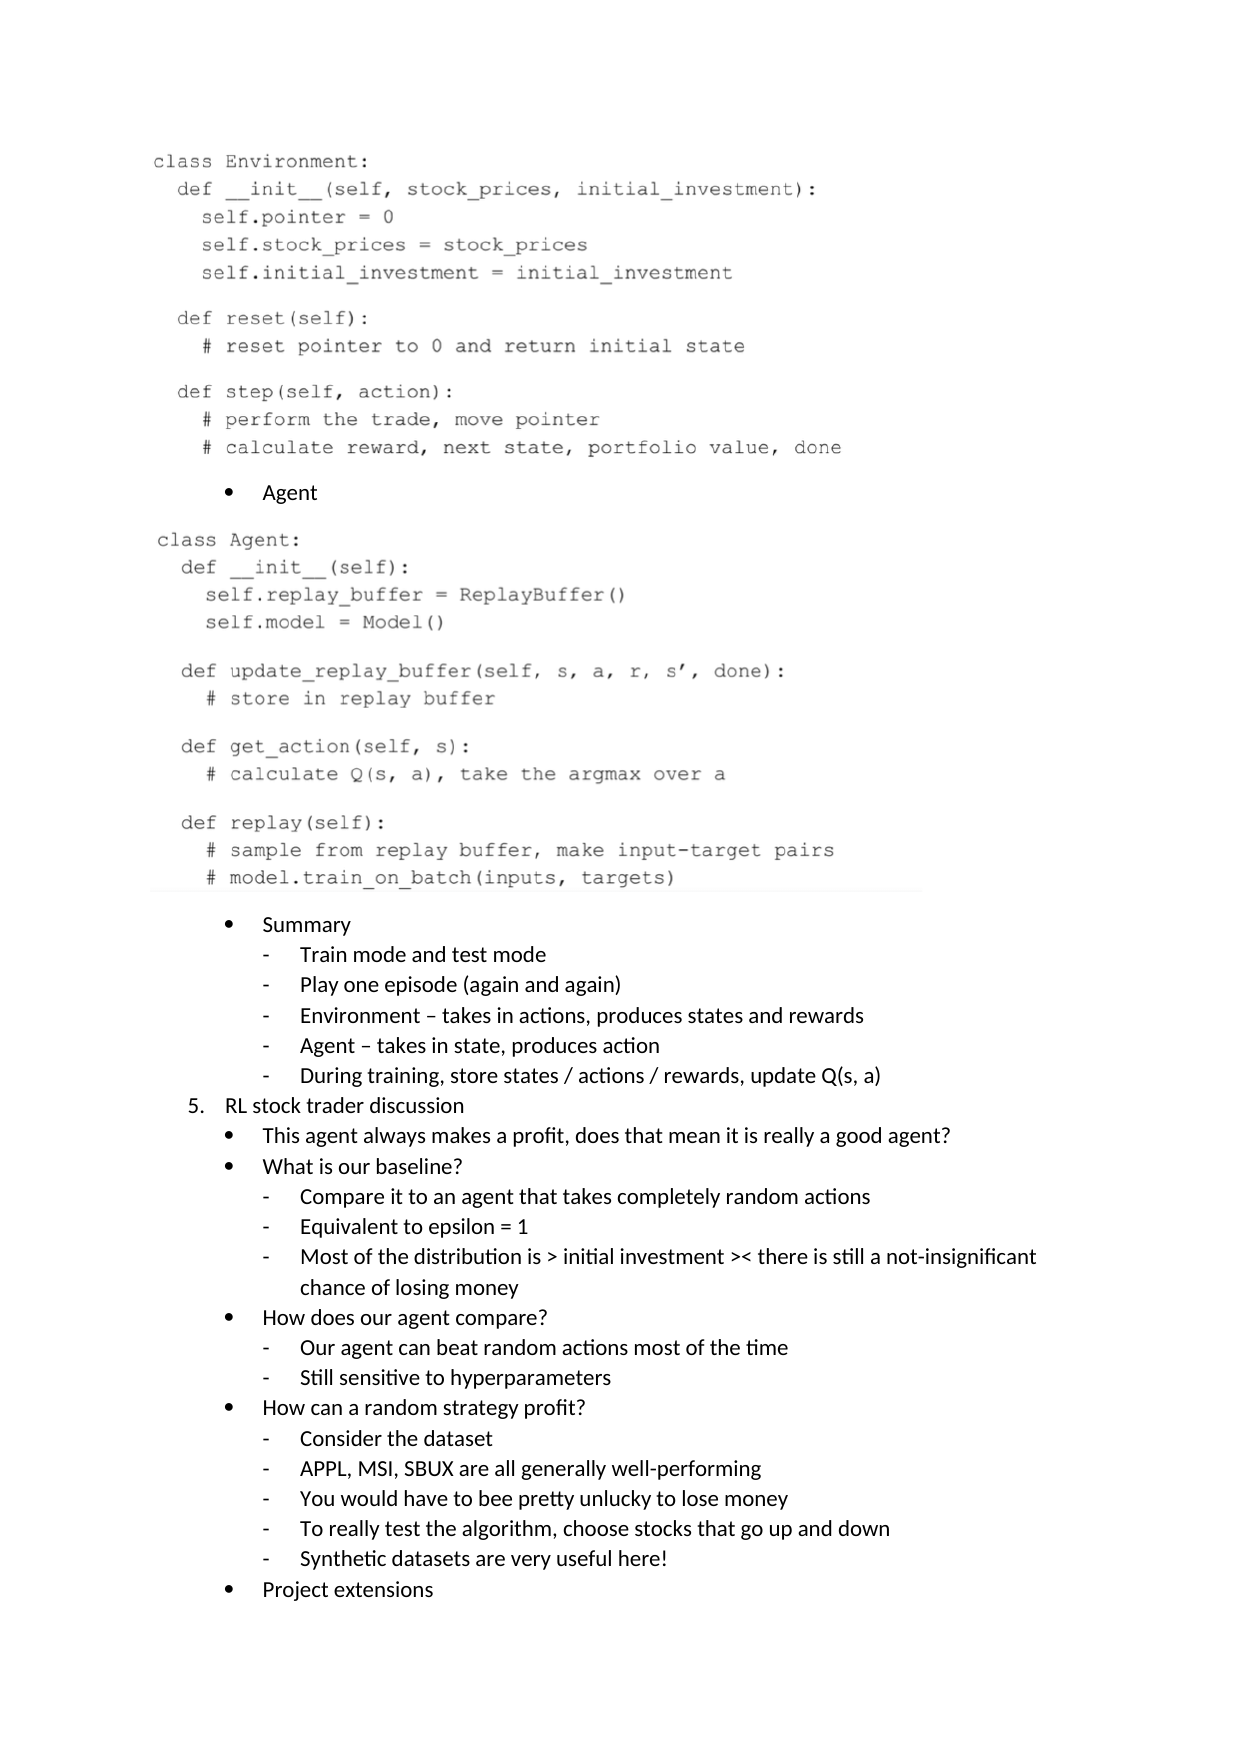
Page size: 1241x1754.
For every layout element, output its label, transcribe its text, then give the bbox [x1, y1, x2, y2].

list Our agent can beat random actions most of the time [262, 1333, 1090, 1361]
list Agent – takes in state, produces action [262, 1031, 1090, 1059]
list Play one episode (again and again) [262, 971, 1090, 998]
list Still sensitive to hyperparameters [262, 1363, 1090, 1391]
list Compare it to an agent that takes completely random actions [262, 1182, 1090, 1210]
list Consider the dataset [262, 1424, 1090, 1452]
list How can a random strategy profit? [225, 1393, 1090, 1421]
list RL stock trader discussion [187, 1091, 1090, 1119]
picture [150, 525, 923, 892]
list Train mode and test mode [262, 940, 1090, 968]
list APPL, MSI, SBUX are all generally well-performing [262, 1454, 1090, 1482]
list Summary [225, 910, 1090, 938]
list What is our baseline? [225, 1152, 1090, 1180]
list You would have to bee pretty unlucky to lose money [262, 1484, 1090, 1512]
list This agent always makes a profit, does that mean it is really a good agent? [225, 1122, 1090, 1149]
list Most of the distribution is > initial investment >< there is still a not-insignificant chance of losing money [262, 1242, 1090, 1301]
list Agent [225, 478, 1090, 506]
picture [150, 150, 858, 460]
list How does our agent compare? [225, 1303, 1090, 1331]
list To really test the algorithm, choose stocks that go up and down [262, 1514, 1090, 1542]
list Environment – takes in actions, produces states and rewards [262, 1001, 1090, 1029]
list Synthetic datasets are very useful here! [262, 1544, 1090, 1572]
list During training, store states / actions / rewards, update Q(s, a) [262, 1061, 1090, 1089]
list Equivalent to epsilon = 1 [262, 1212, 1090, 1240]
list Project extensions [225, 1575, 1090, 1603]
